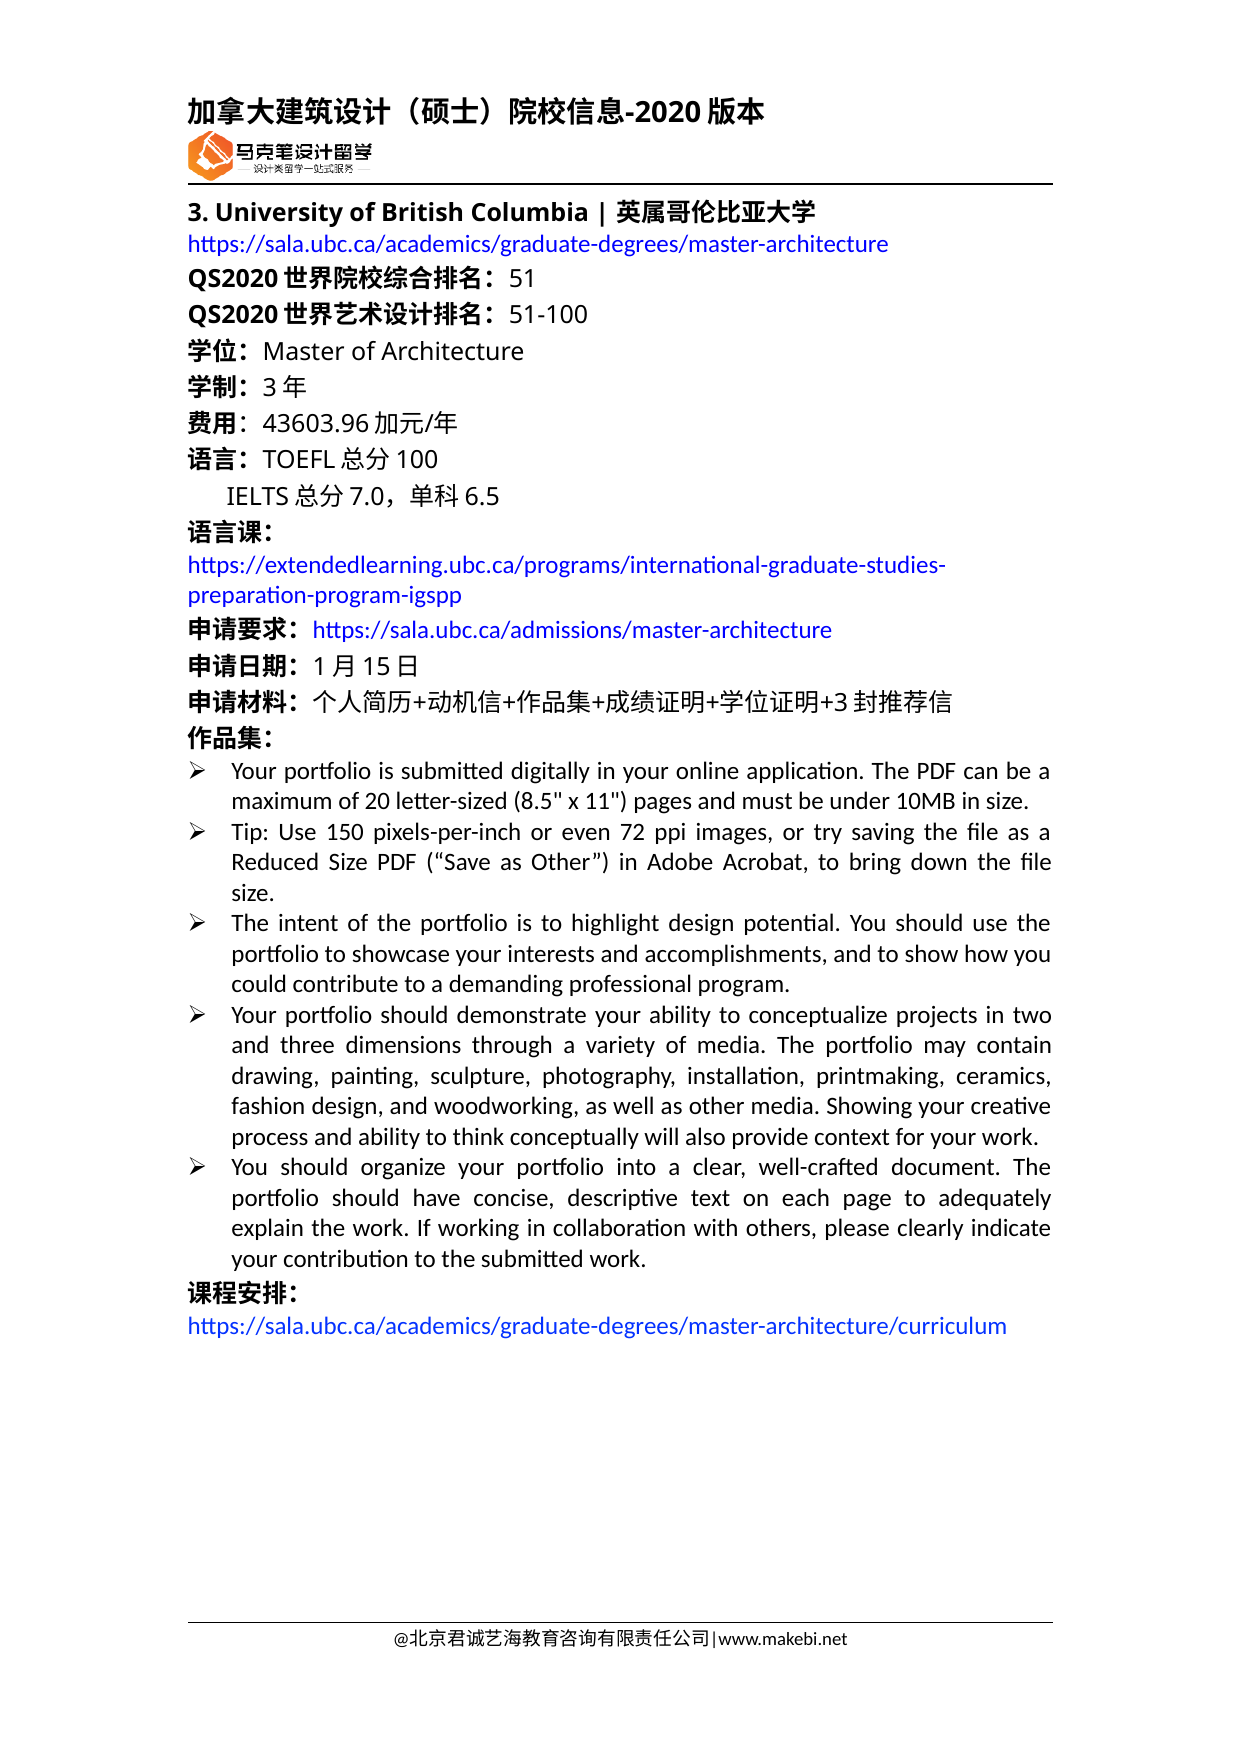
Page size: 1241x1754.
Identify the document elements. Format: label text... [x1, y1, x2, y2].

list Your portfolio is submitted digitally in your online application. The PDF can be a maximum of 20 letter-sized (8.5" x 11") pages and must be under 10MB in size. [187, 755, 1053, 816]
text 申请日期：1月15日 [187, 646, 1053, 682]
list You should organize your portfolio into a clear, well-crafted document. The portfolio should have concise, descriptive text on each page to adequately explain the work. If working in collaboration with others, please clearly indicate your contribution to the submitted work. [187, 1152, 1053, 1274]
picture [187, 131, 373, 181]
text QS2020世界艺术设计排名：51-100 [187, 295, 1053, 331]
text 学位：Master of Architecture [187, 331, 1053, 367]
text 3. University of British Columbia | 英属哥伦比亚大学 [187, 192, 1053, 228]
text QS2020世界院校综合排名：51 [187, 259, 1053, 295]
text https://sala.ubc.ca/academics/graduate-degrees/master-architecture [187, 228, 1053, 259]
list The intent of the portfolio is to highlight design potential. You should use the portfolio to showcase your interests and accomplishments, and to show how you could contribute to a demanding professional program. [187, 907, 1053, 999]
text https://sala.ubc.ca/academics/graduate-degrees/master-architecture/curriculum [187, 1310, 1053, 1340]
text https://extendedlearning.ubc.ca/programs/international-graduate-studies-preparation-program-igspp [187, 549, 1053, 610]
text 费用：43603.96加元/年 [187, 404, 1053, 440]
text 语言课： [187, 512, 1053, 549]
text 课程安排： [187, 1274, 1053, 1310]
text 学制：3年 [187, 367, 1053, 404]
list Tip: Use 150 pixels-per-inch or even 72 ppi images, or try saving the file as a Reduced Size PDF (“Save as Other”) in Adobe Acrobat, to bring down the file size. [187, 816, 1053, 907]
list Your portfolio should demonstrate your ability to conceptualize projects in two and three dimensions through a variety of media. The portfolio may contain drawing, painting, sculpture, photography, installation, printmaking, ceramics, fashion design, and woodworking, as well as other media. Showing your creative process and ability to think conceptually will also provide context for your work. [187, 999, 1053, 1152]
text IELTS总分7.0，单科6.5 [187, 476, 1053, 512]
text 申请材料：个人简历+动机信+作品集+成绩证明+学位证明+3封推荐信 [187, 682, 1053, 718]
text 语言：TOEFL总分100 [187, 440, 1053, 476]
text 作品集： [187, 718, 1053, 755]
text 申请要求：https://sala.ubc.ca/admissions/master-architecture [187, 610, 1053, 646]
